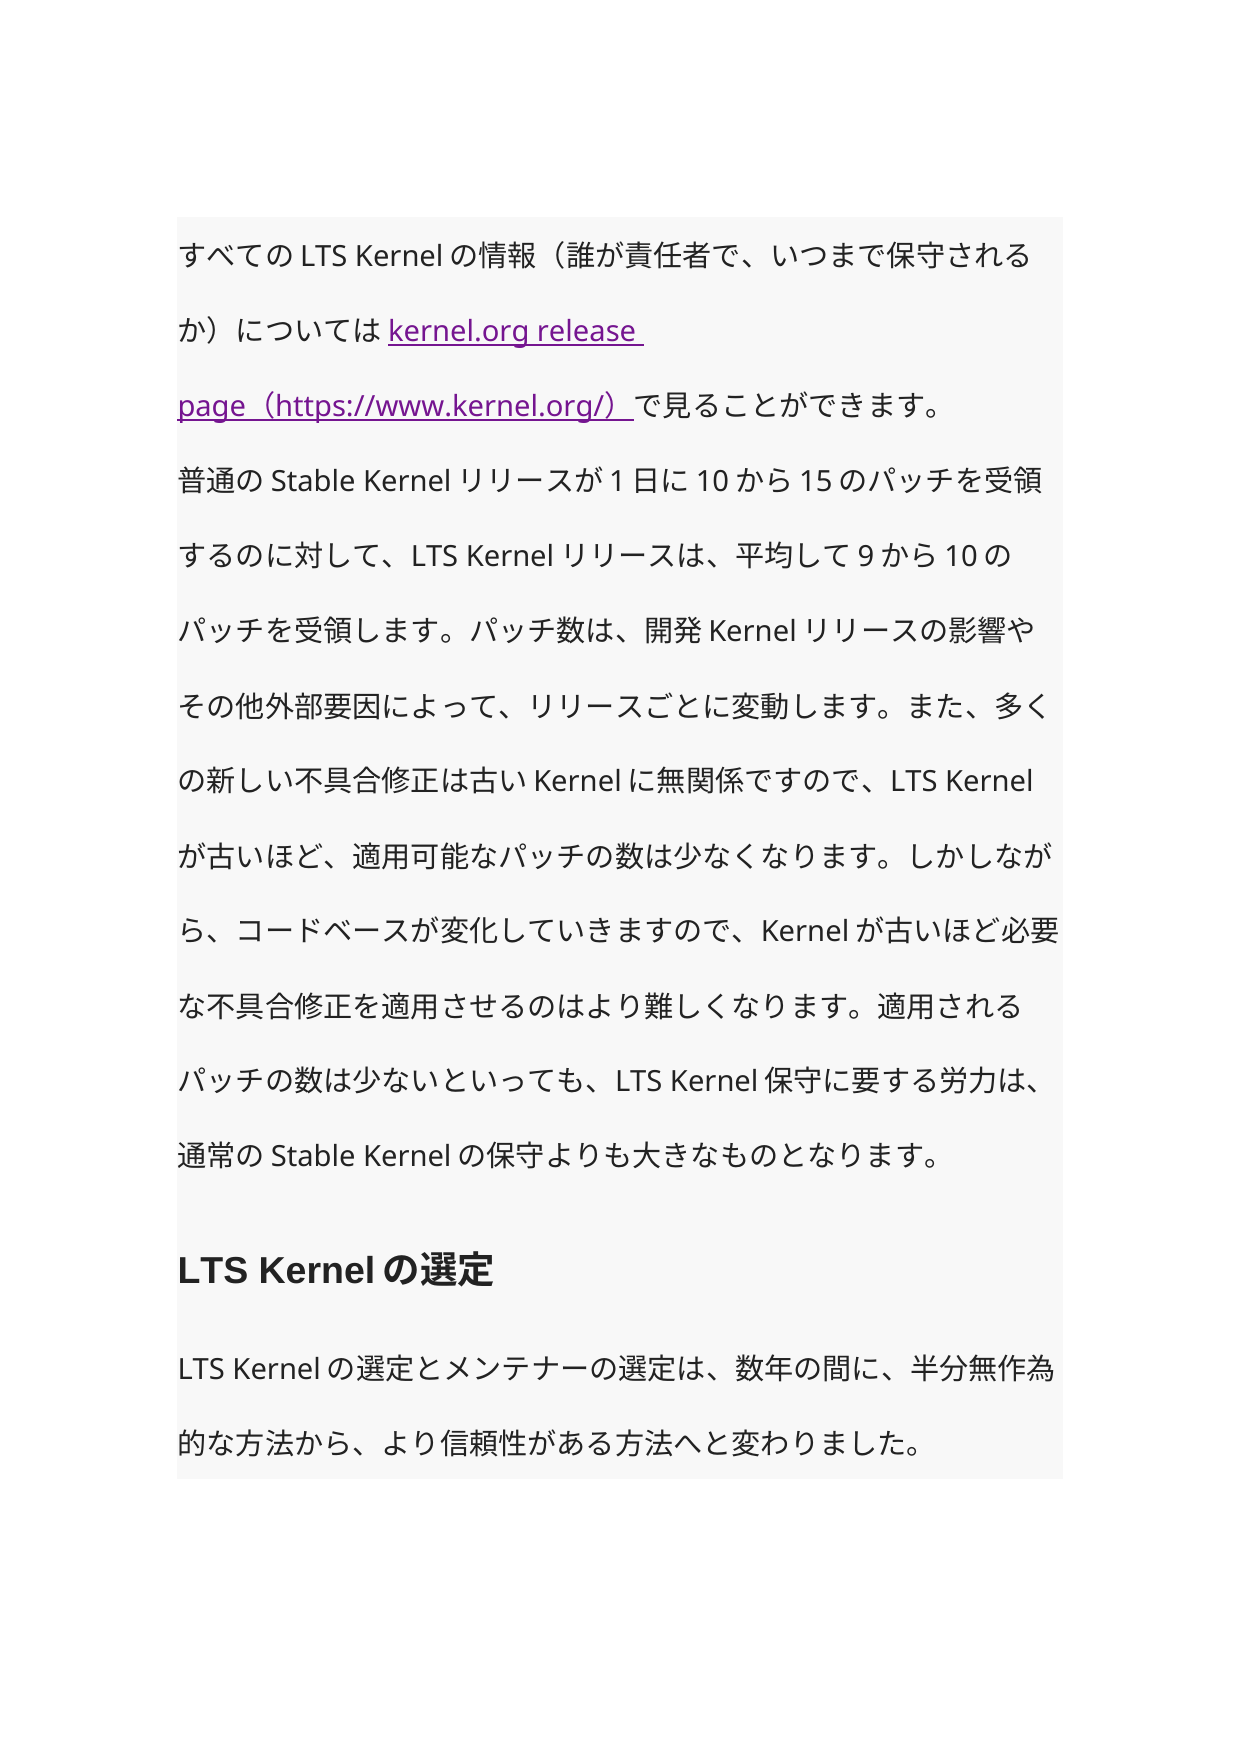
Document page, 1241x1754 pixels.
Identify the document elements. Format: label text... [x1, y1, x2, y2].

text LTS Kernelの選定とメンテナーの選定は、数年の間に、半分無作為的な方法から、より信頼性がある方法へと変わりました。 [177, 1329, 1063, 1479]
text LTS Kernelの選定 [177, 1229, 1063, 1304]
text 普通のStable Kernelリリースが1日に10から15のパッチを受領するのに対して、LTS Kernelリリースは、平均して9から10のパッチを受領します。パッチ数は、開発Kernelリリースの影響やその他外部要因によって、リリースごとに変動します。また、多くの新しい不具合修正は古いKernelに無関係ですので、LTS Kernelが古いほど、適用可能なパッチの数は少なくなります。しかしながら、コードベースが変化していきますので、Kernelが古いほど必要な不具合修正を適用させるのはより難しくなります。適用されるパッチの数は少ないといっても、LTS Kernel保守に要する労力は、通常のStable Kernelの保守よりも大きなものとなります。 [177, 442, 1063, 1192]
text すべてのLTS Kernelの情報（誰が責任者で、いつまで保守されるか）については kernel.org release page（https://www.kernel.org/）で見ることができます。 [177, 217, 1063, 442]
